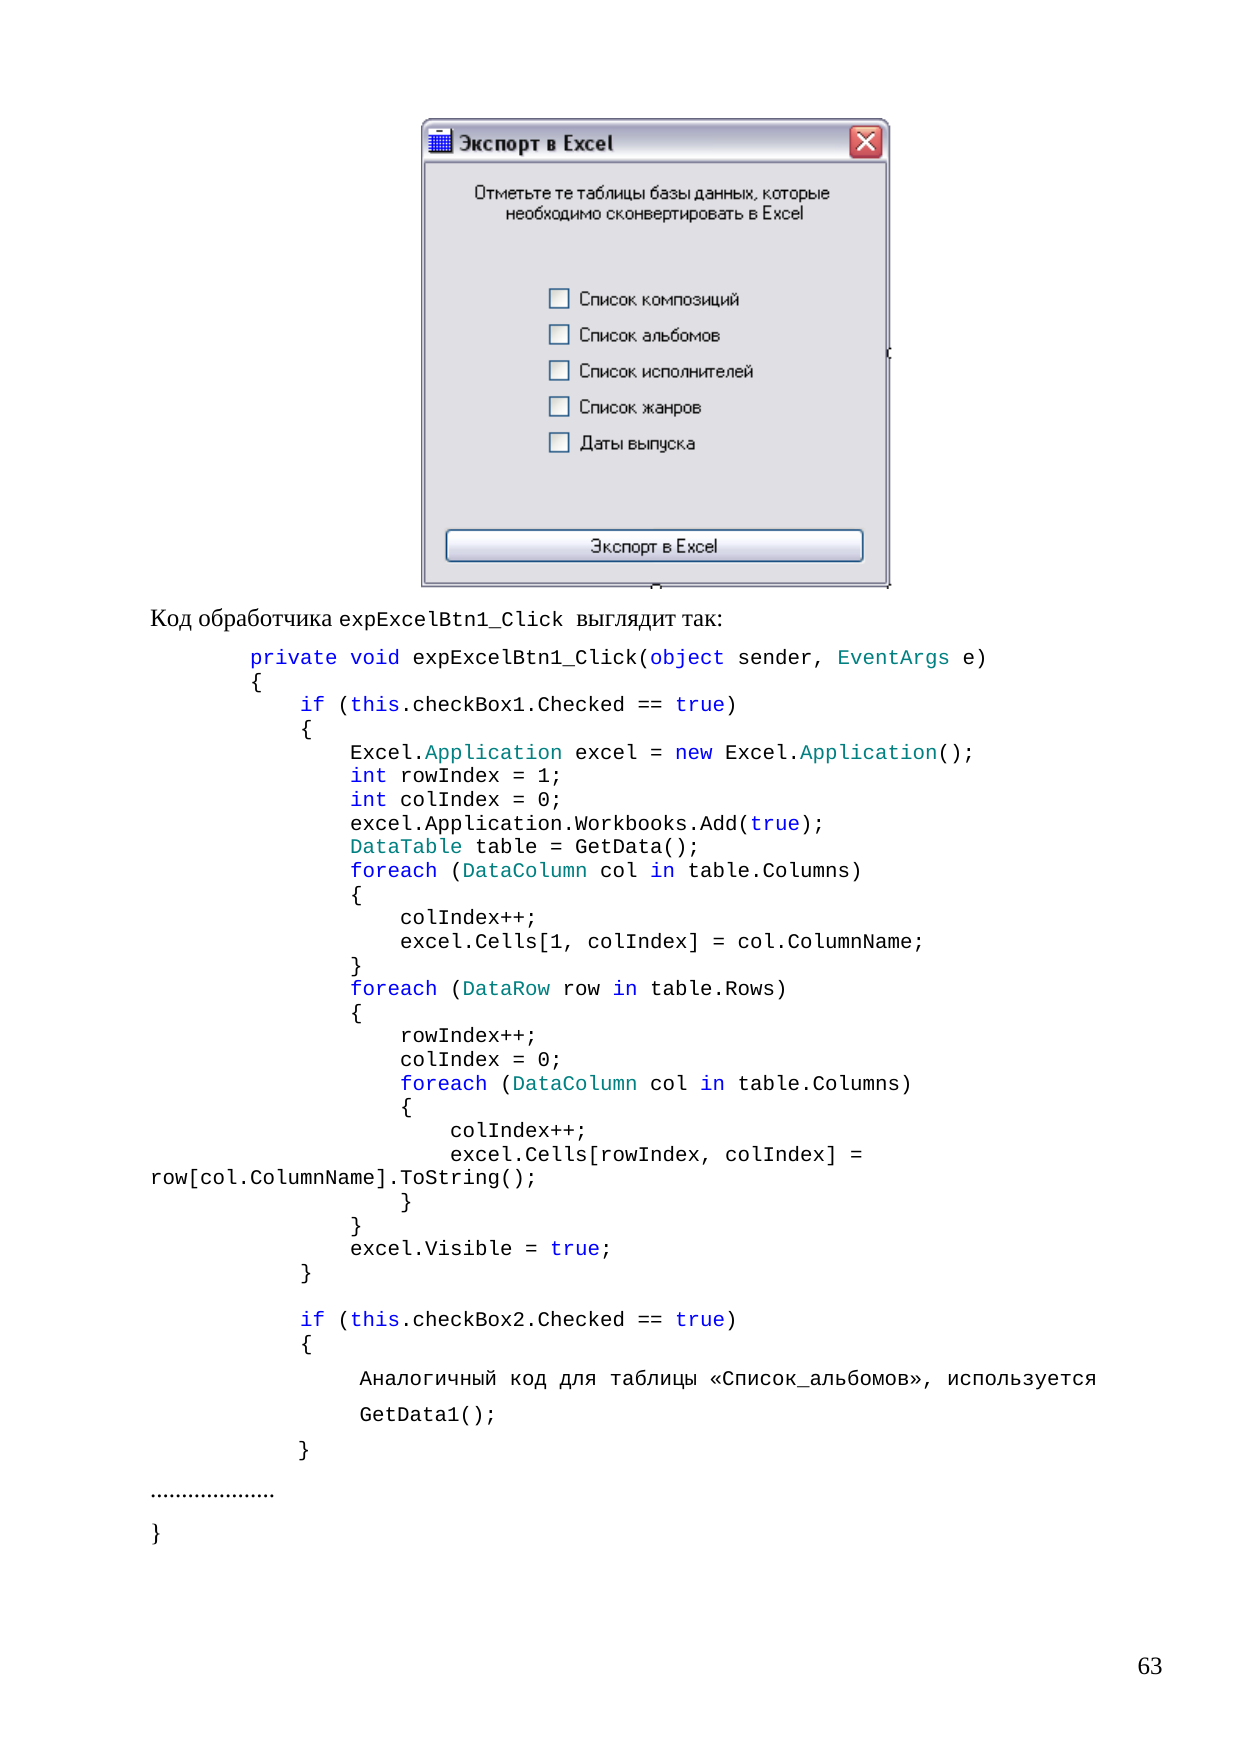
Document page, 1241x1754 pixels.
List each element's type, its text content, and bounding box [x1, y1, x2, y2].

text excel.Visible = true; [150, 1238, 1162, 1262]
picture [421, 118, 892, 589]
text { [150, 1096, 1162, 1120]
text { [150, 718, 1162, 742]
text foreach (DataColumn col in table.Columns) [150, 860, 1162, 884]
text } [150, 1262, 1162, 1286]
text Excel.Application excel = new Excel.Application(); [150, 742, 1162, 765]
text { [150, 884, 1162, 907]
text Аналогичный код для таблицы «Список_альбомов», используется GetData1(); [359, 1368, 1162, 1427]
text .................... [150, 1474, 1162, 1503]
text colIndex++; [150, 907, 1162, 931]
text } [150, 954, 1162, 978]
text foreach (DataColumn col in table.Columns) [150, 1073, 1162, 1096]
text int colIndex = 0; [150, 789, 1162, 813]
text int rowIndex = 1; [150, 765, 1162, 789]
text excel.Application.Workbooks.Add(true); [150, 813, 1162, 836]
text } [150, 1439, 1162, 1463]
text if (this.checkBox1.Checked == true) [150, 694, 1162, 718]
text } [150, 1518, 1162, 1546]
text DataTable table = GetData(); [150, 836, 1162, 860]
text foreach (DataRow row in table.Rows) [150, 978, 1162, 1002]
text excel.Cells[1, colIndex] = col.ColumnName; [150, 931, 1162, 954]
text colIndex++; [150, 1120, 1162, 1144]
text private void expExcelBtn1_Click(object sender, EventArgs e) [150, 647, 1162, 671]
text Код обработчика expExcelBtn1_Click выглядит так: [150, 603, 1162, 632]
text { [150, 1333, 1162, 1357]
text excel.Cells[rowIndex, colIndex] = row[col.ColumnName].ToString(); [150, 1144, 1162, 1191]
text } [150, 1215, 1162, 1238]
text } [150, 1191, 1162, 1215]
text { [150, 1002, 1162, 1026]
text if (this.checkBox2.Checked == true) [150, 1309, 1162, 1333]
text { [150, 671, 1162, 694]
text rowIndex++; [150, 1026, 1162, 1049]
text colIndex = 0; [150, 1049, 1162, 1073]
